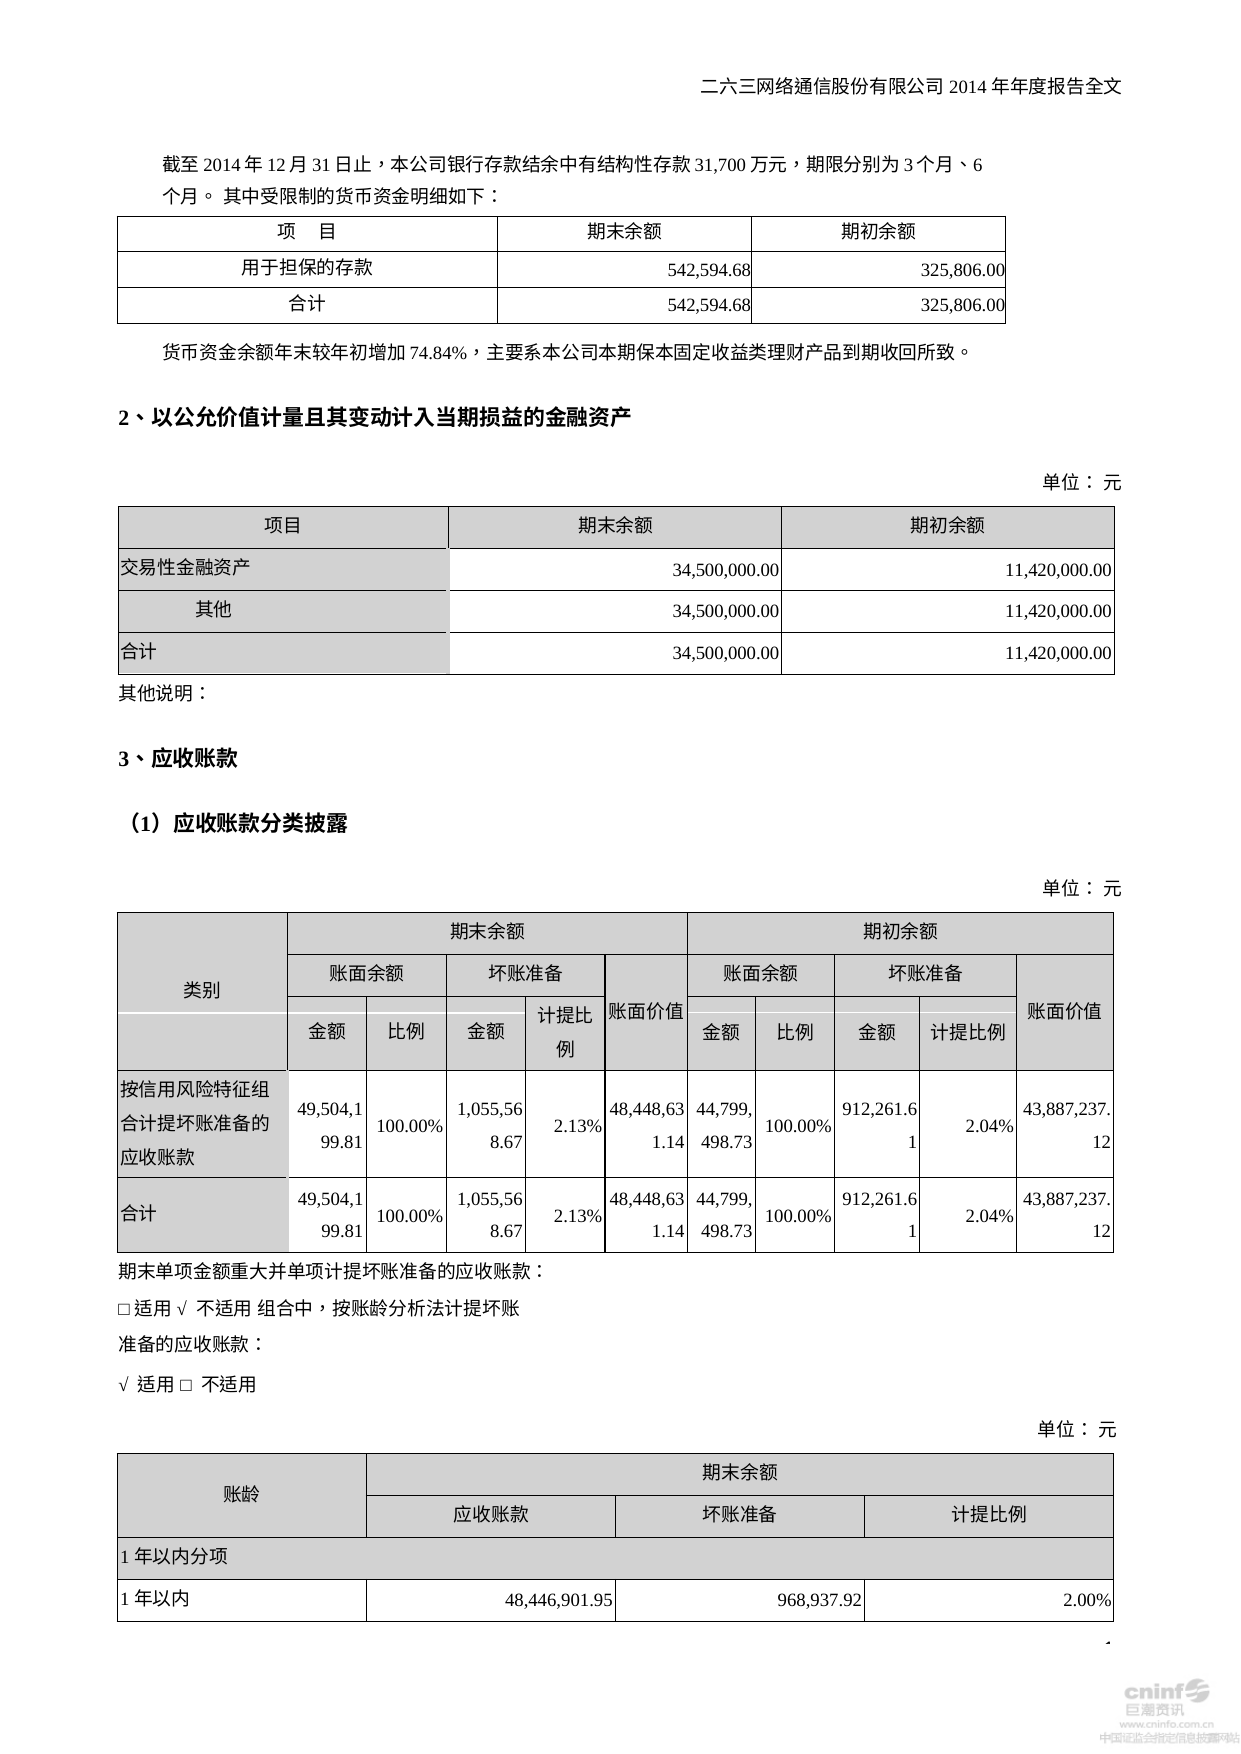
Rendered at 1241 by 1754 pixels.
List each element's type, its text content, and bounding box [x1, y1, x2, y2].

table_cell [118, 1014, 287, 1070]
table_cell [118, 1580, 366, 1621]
text 期末单项金额重大并单项计提坏账准备的应收账款： [118, 1258, 551, 1283]
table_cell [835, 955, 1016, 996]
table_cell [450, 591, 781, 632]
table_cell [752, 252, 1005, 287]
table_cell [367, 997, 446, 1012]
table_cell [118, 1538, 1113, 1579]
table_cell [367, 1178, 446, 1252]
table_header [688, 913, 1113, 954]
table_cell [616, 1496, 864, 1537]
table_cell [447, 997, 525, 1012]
text 截至2014年12月31日止，本公司银行存款结余中有结构性存款31,700万元，期限分别为3个月、6个月。 其中受限制的货币资金明细如下： [162, 152, 1003, 209]
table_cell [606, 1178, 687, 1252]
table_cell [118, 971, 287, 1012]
text √ 适用 □ 不适用 [118, 1372, 551, 1397]
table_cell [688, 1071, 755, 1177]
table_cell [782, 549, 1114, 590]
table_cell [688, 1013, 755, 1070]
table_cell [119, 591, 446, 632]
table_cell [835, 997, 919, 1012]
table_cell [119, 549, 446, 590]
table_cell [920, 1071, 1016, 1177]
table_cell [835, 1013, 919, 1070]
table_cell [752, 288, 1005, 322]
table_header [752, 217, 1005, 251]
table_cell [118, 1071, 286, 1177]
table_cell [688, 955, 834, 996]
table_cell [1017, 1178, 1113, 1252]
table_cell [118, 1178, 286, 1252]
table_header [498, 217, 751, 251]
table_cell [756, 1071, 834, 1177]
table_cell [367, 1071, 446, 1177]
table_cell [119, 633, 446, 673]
subtitle 2、以公允价值计量且其变动计入当期损益的金融资产 [118, 402, 1240, 432]
text 货币资金余额年末较年初增加74.84%，主要系本公司本期保本固定收益类理财产品到期收回所致。 [162, 339, 1240, 365]
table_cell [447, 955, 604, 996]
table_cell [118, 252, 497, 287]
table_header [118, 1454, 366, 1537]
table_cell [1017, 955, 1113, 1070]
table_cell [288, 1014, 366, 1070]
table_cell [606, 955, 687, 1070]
subtitle （1）应收账款分类披露 [118, 808, 1240, 838]
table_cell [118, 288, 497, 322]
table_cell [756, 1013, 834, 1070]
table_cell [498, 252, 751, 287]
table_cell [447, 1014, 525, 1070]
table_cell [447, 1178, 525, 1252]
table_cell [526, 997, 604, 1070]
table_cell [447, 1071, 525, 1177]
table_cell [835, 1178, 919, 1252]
text 单位： 元 [102, 876, 1122, 901]
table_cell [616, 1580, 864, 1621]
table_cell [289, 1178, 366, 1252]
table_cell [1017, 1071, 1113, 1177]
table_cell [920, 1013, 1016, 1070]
text 单位： 元 [102, 469, 1122, 494]
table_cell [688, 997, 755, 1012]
text 单位： 元 [1037, 1416, 1240, 1442]
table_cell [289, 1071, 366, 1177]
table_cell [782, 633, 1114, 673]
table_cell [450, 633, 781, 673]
text 其他说明： [118, 680, 1240, 705]
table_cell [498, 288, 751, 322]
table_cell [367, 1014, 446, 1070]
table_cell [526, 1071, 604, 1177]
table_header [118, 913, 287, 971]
text □ 适用 √ 不适用 组合中，按账龄分析法计提坏账准备的应收账款： [118, 1296, 532, 1357]
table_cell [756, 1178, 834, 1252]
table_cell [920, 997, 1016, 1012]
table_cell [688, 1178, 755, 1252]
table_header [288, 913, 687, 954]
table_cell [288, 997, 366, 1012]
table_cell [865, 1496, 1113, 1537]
picture [1099, 1673, 1241, 1754]
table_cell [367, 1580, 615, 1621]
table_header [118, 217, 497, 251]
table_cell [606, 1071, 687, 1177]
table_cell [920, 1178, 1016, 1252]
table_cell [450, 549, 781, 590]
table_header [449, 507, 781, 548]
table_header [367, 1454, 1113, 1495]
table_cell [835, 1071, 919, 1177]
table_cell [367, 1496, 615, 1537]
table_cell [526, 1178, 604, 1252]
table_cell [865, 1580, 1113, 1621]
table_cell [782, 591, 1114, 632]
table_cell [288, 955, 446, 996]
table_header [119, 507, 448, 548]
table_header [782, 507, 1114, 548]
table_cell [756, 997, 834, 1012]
subtitle 3、应收账款 [118, 743, 1240, 773]
